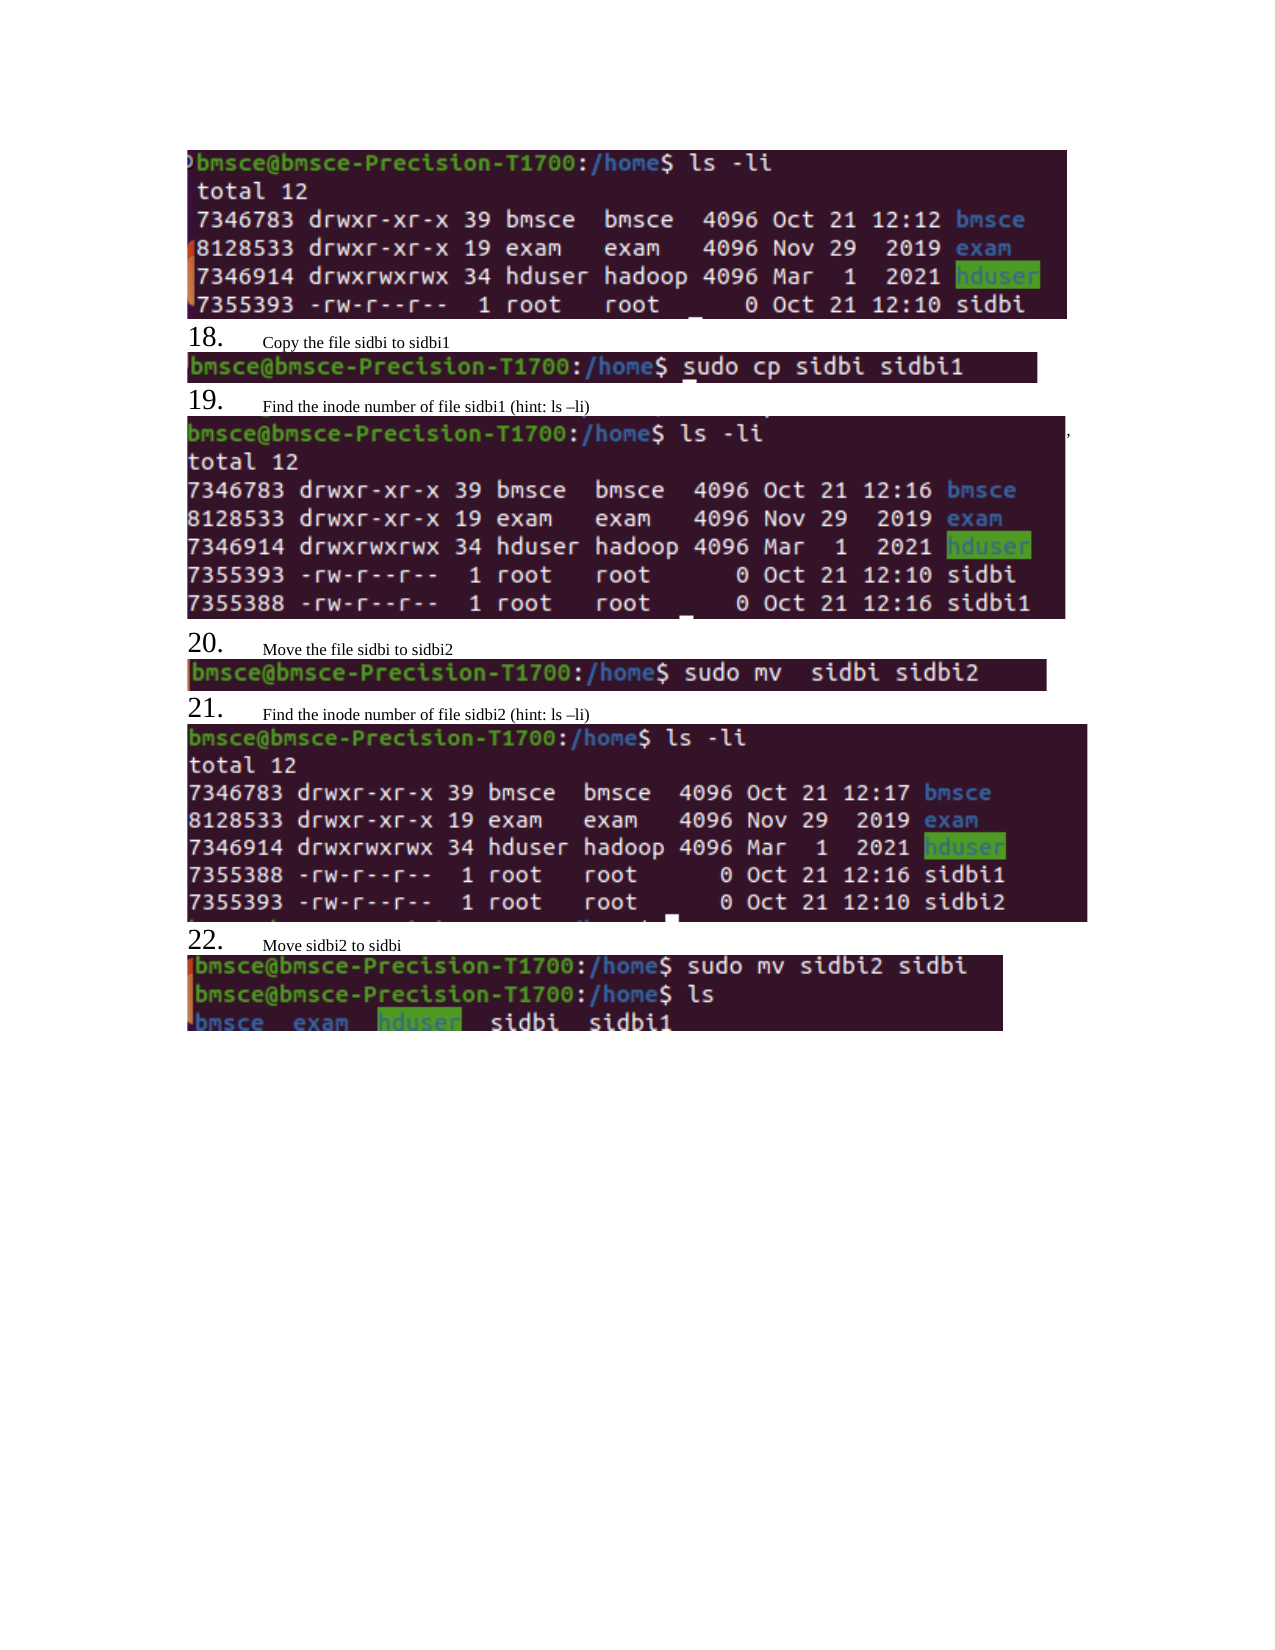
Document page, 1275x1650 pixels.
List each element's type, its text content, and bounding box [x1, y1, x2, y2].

list Copy the file sidbi to sidbi1 [187, 319, 1087, 352]
list Move sidbi2 to sidbi [187, 922, 1087, 956]
list Move the file sidbi to sidbi2 [187, 625, 1087, 659]
picture [187, 724, 1088, 922]
picture [187, 955, 1003, 1031]
picture [187, 352, 1038, 383]
picture [187, 416, 1066, 619]
list Find the inode number of file sidbi1 (hint: ls –li) [187, 382, 1087, 416]
picture [187, 659, 1047, 691]
picture [187, 150, 1067, 319]
list Find the inode number of file sidbi2 (hint: ls –li) [187, 690, 1087, 724]
